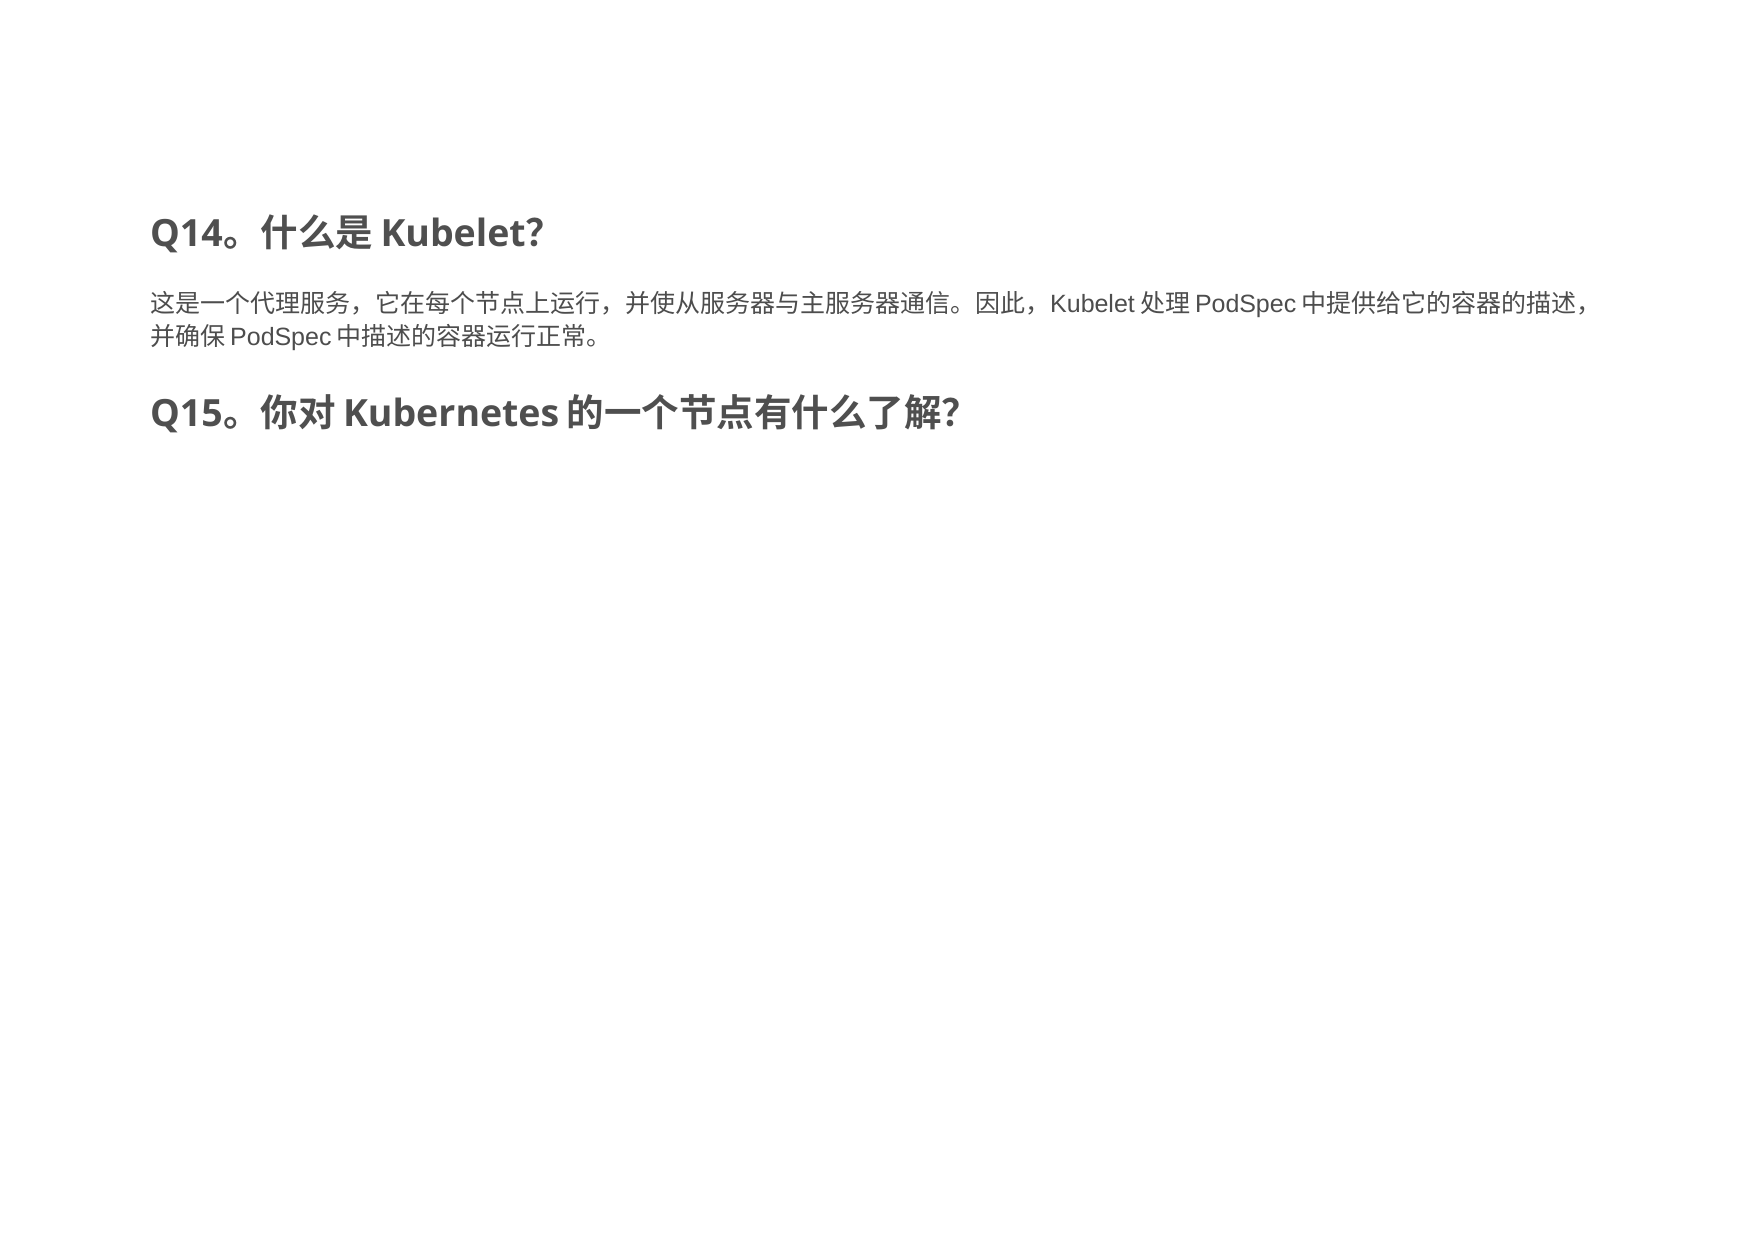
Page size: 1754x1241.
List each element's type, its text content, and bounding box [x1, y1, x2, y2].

subtitle Q14。什么是Kubelet？ [150, 198, 1604, 263]
text 这是一个代理服务，它在每个节点上运行，并使从服务器与主服务器通信。因此，Kubelet处理PodSpec中提供给它的容器的描述，并确保PodSpec中描述的容器运行正常。 [150, 288, 1604, 353]
subtitle Q15。你对Kubernetes的一个节点有什么了解？ [150, 378, 1604, 443]
